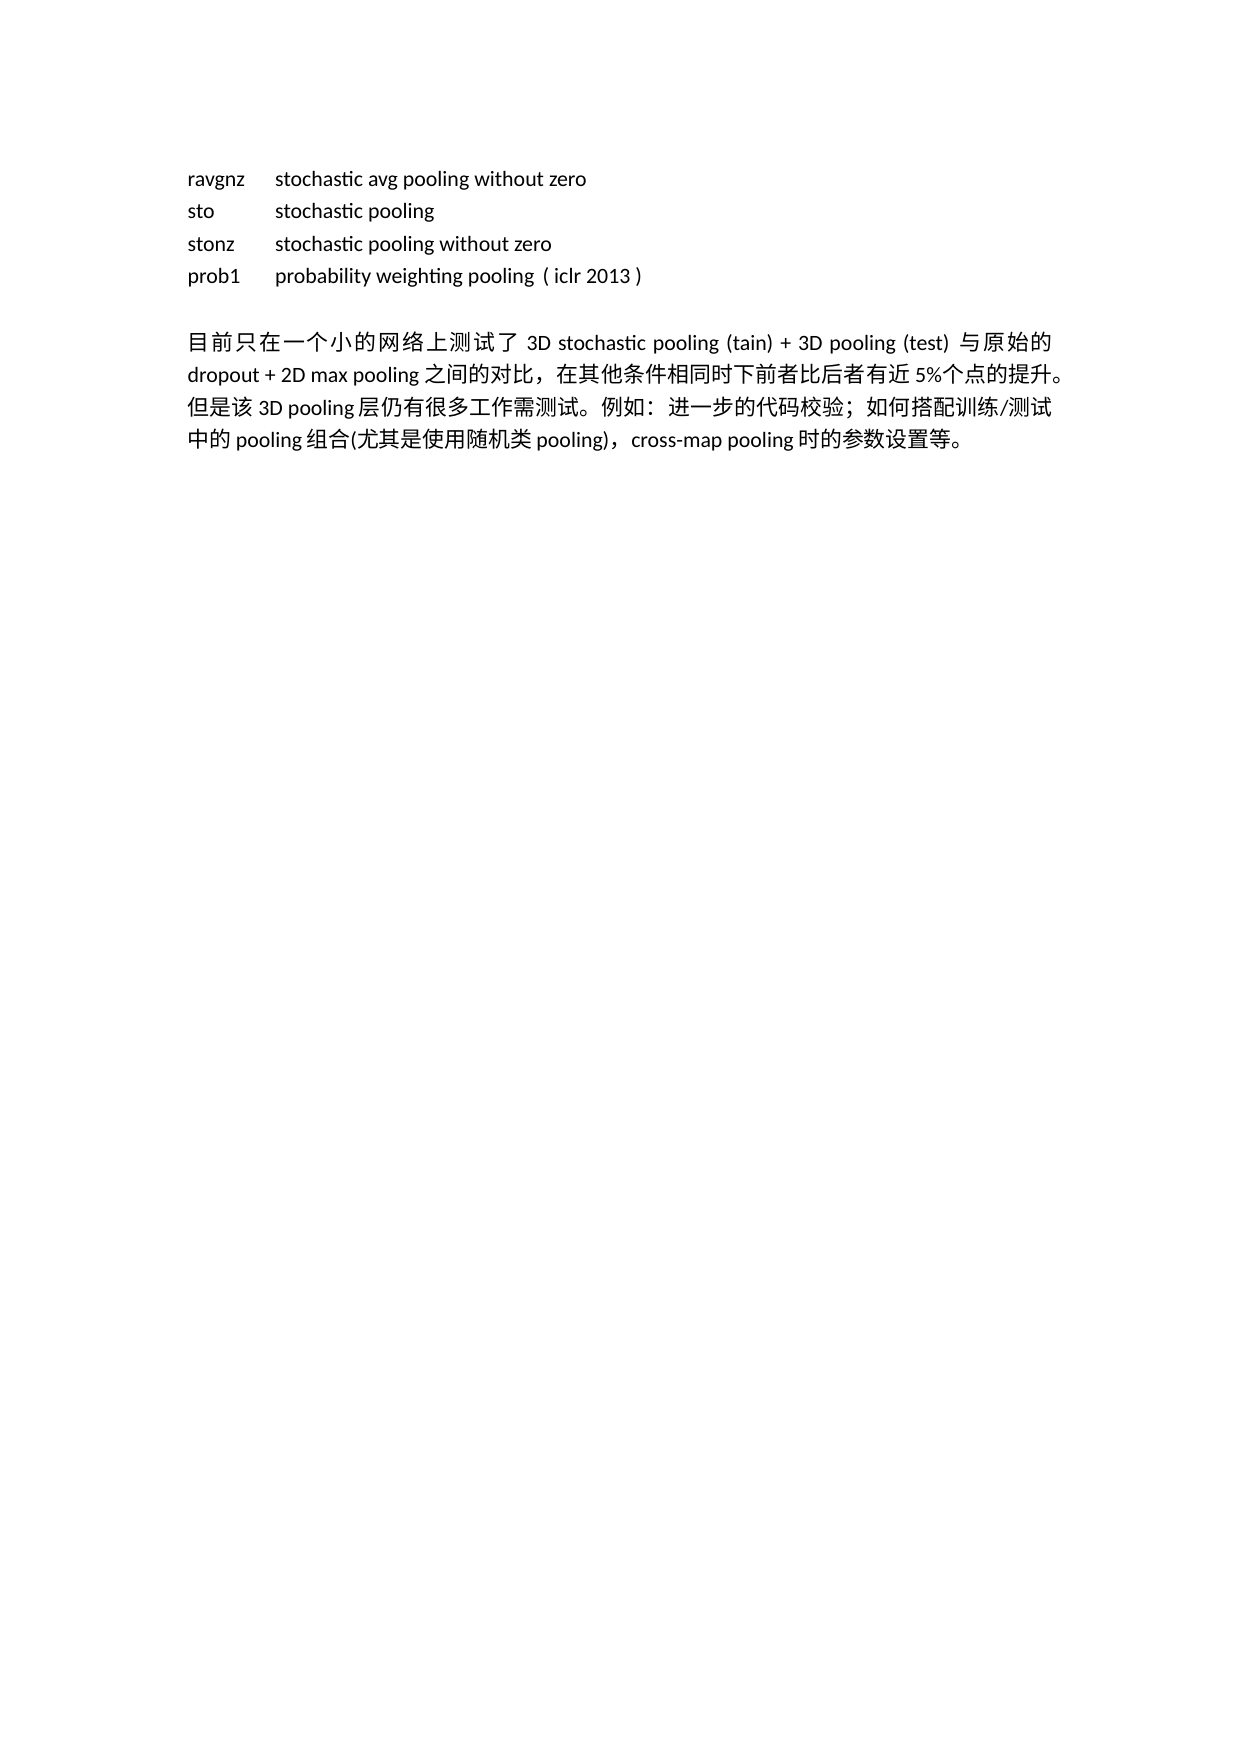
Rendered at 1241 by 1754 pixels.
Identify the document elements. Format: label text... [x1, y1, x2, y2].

text 目前只在一个小的网络上测试了3D stochastic pooling (tain) + 3D pooling (test) 与原始的dropout + 2D max pooling之间的对比，在其他条件相同时下前者比后者有近5%个点的提升。但是该3D pooling层仍有很多工作需测试。例如：进一步的代码校验；如何搭配训练/测试中的pooling组合(尤其是使用随机类pooling)，cross-map pooling时的参数设置等。 [187, 324, 1053, 454]
text sto stochastic pooling [187, 194, 1053, 227]
text stonz stochastic pooling without zero [187, 227, 1053, 259]
text prob1 probability weighting pooling ( iclr 2013 ) [187, 259, 1053, 292]
text ravgnz stochastic avg pooling without zero [187, 162, 1053, 194]
